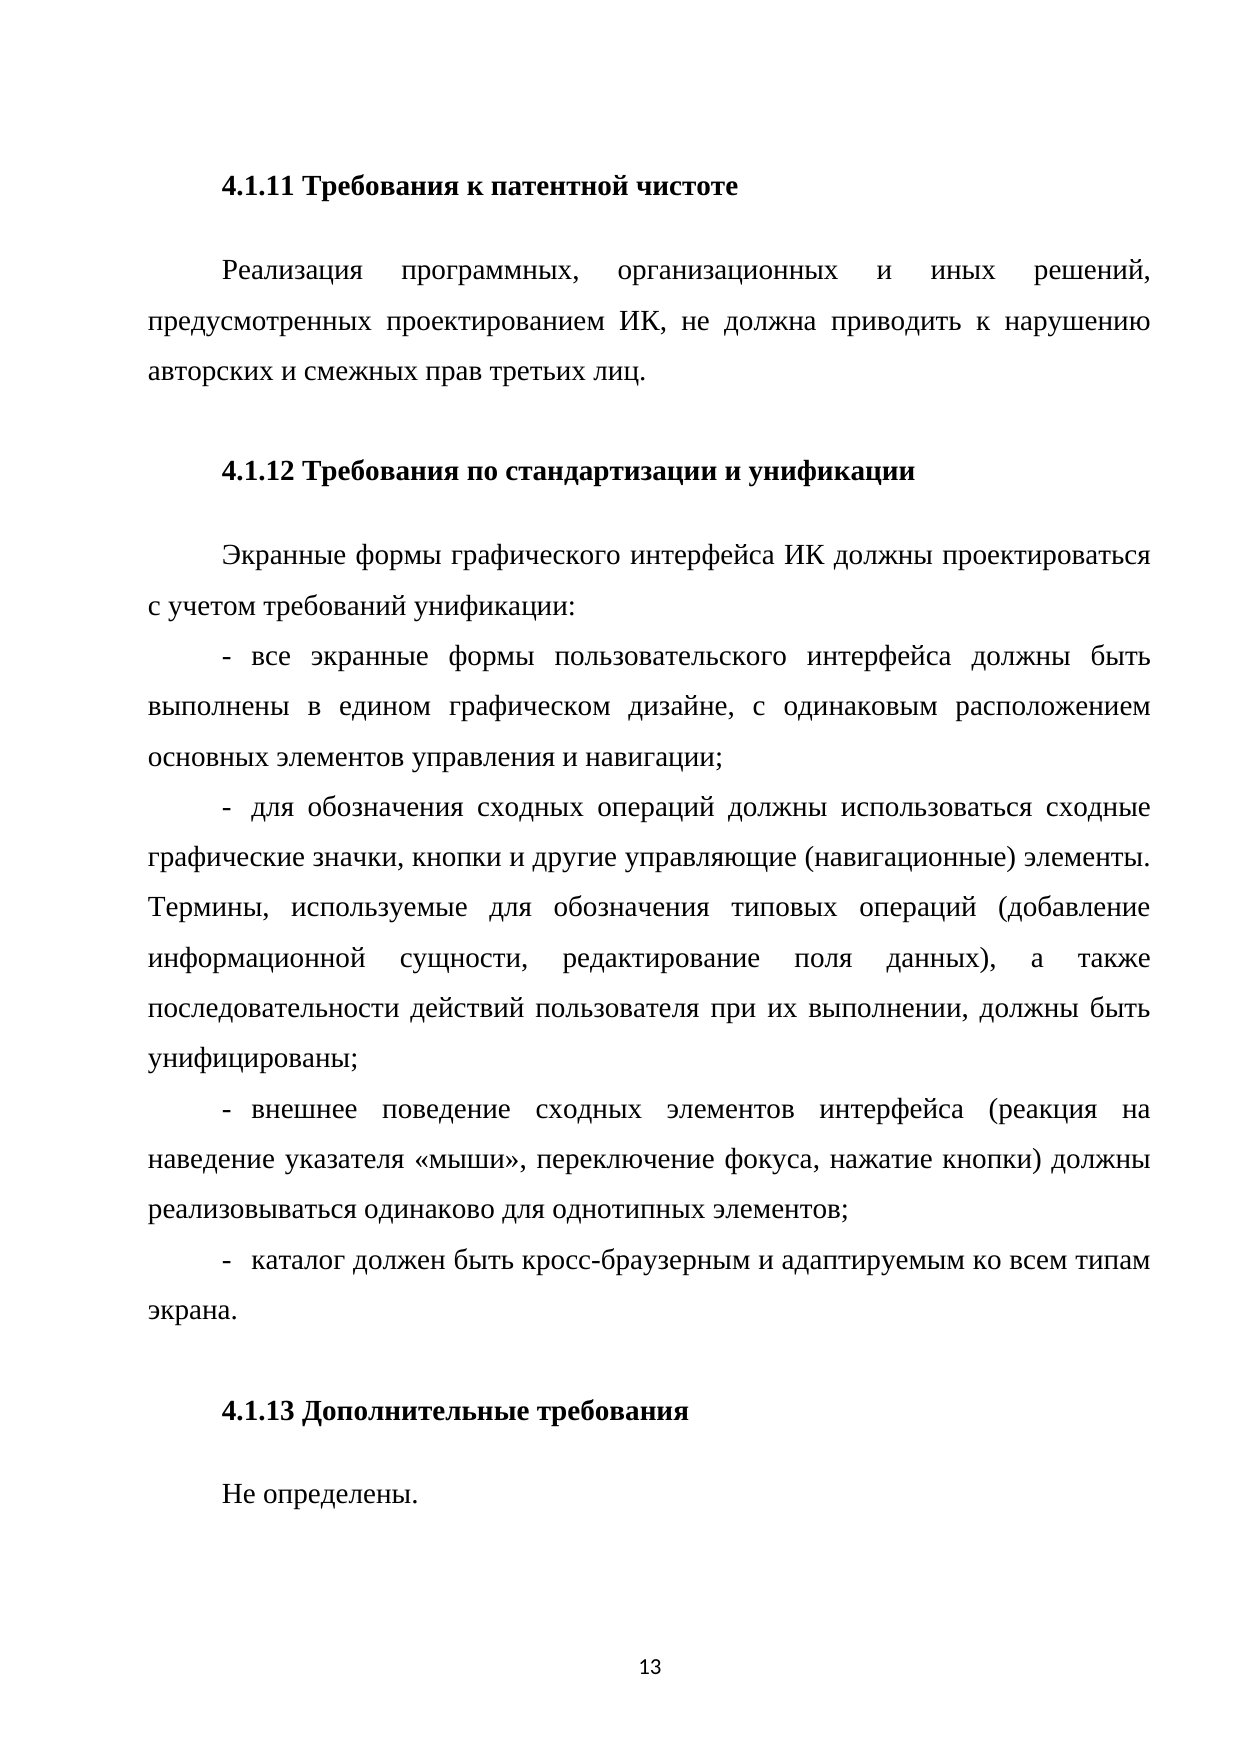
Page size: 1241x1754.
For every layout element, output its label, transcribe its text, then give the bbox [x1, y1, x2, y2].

subtitle 4.1.12 Требования по стандартизации и унификации [148, 453, 1152, 487]
list для обозначения сходных операций должны использоваться сходные графические значки, кнопки и другие управляющие (навигационные) элементы. Термины, используемые для обозначения типовых операций (добавление информационной сущности, редактирование поля данных), а также последовательности действий пользователя при их выполнении, должны быть унифицированы; [148, 789, 1152, 1074]
text Экранные формы графического интерфейса ИК должны проектироваться с учетом требований унификации: [148, 537, 1152, 621]
list все экранные формы пользовательского интерфейса должны быть выполнены в едином графическом дизайне, с одинаковым расположением основных элементов управления и навигации; [148, 638, 1152, 772]
subtitle 4.1.13 Дополнительные требования [148, 1393, 1152, 1426]
text Не определены. [148, 1477, 1152, 1510]
list внешнее поведение сходных элементов интерфейса (реакция на наведение указателя «мыши», переключение фокуса, нажатие кнопки) должны реализовываться одинаково для однотипных элементов; [148, 1091, 1152, 1225]
text Реализация программных, организационных и иных решений, предусмотренных проектированием ИК, не должна приводить к нарушению авторских и смежных прав третьих лиц. [148, 252, 1152, 386]
list каталог должен быть кросс-браузерным и адаптируемым ко всем типам экрана. [148, 1242, 1152, 1326]
subtitle 4.1.11 Требования к патентной чистоте [148, 168, 1152, 202]
